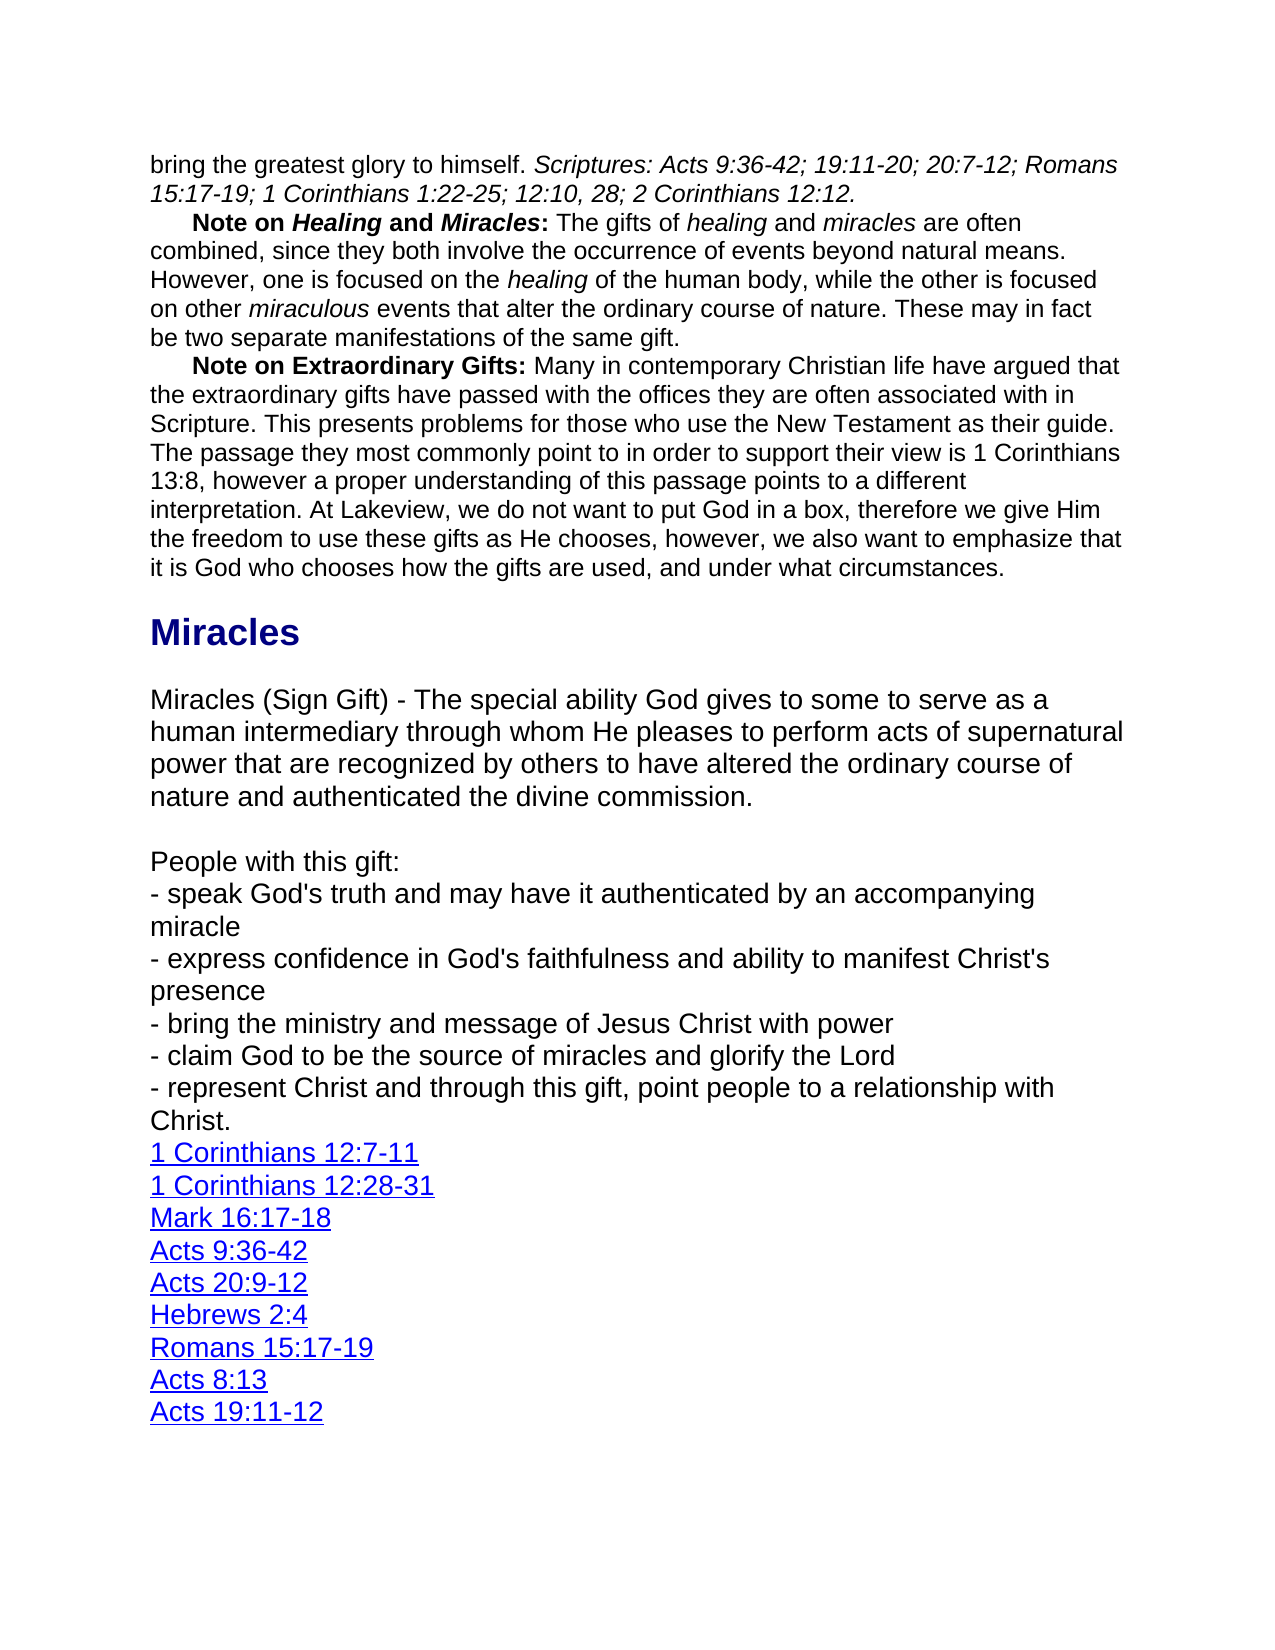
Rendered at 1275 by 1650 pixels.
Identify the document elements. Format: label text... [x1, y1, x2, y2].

text Miracles (Sign Gift) - The special ability God gives to some to serve as a human intermediary through whom He pleases to perform acts of supernatural power that are recognized by others to have altered the ordinary course of nature and authenticated the divine commission. People with this gift: - speak God's truth and may have it authenticated by an accompanying miracle - express confidence in God's faithfulness and ability to manifest Christ's presence - bring the ministry and message of Jesus Christ with power - claim God to be the source of miracles and glorify the Lord - represent Christ and through this gift, point people to a relationship with Christ. 1 Corinthians 12:7-11 1 Corinthians 12:28-31 Mark 16:17-18 Acts 9:36-42 Acts 20:9-12 Hebrews 2:4 Romans 15:17-19 Acts 8:13 Acts 19:11-12 [150, 683, 1125, 1428]
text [150, 150, 1125, 581]
subtitle Miracles [150, 610, 1125, 653]
